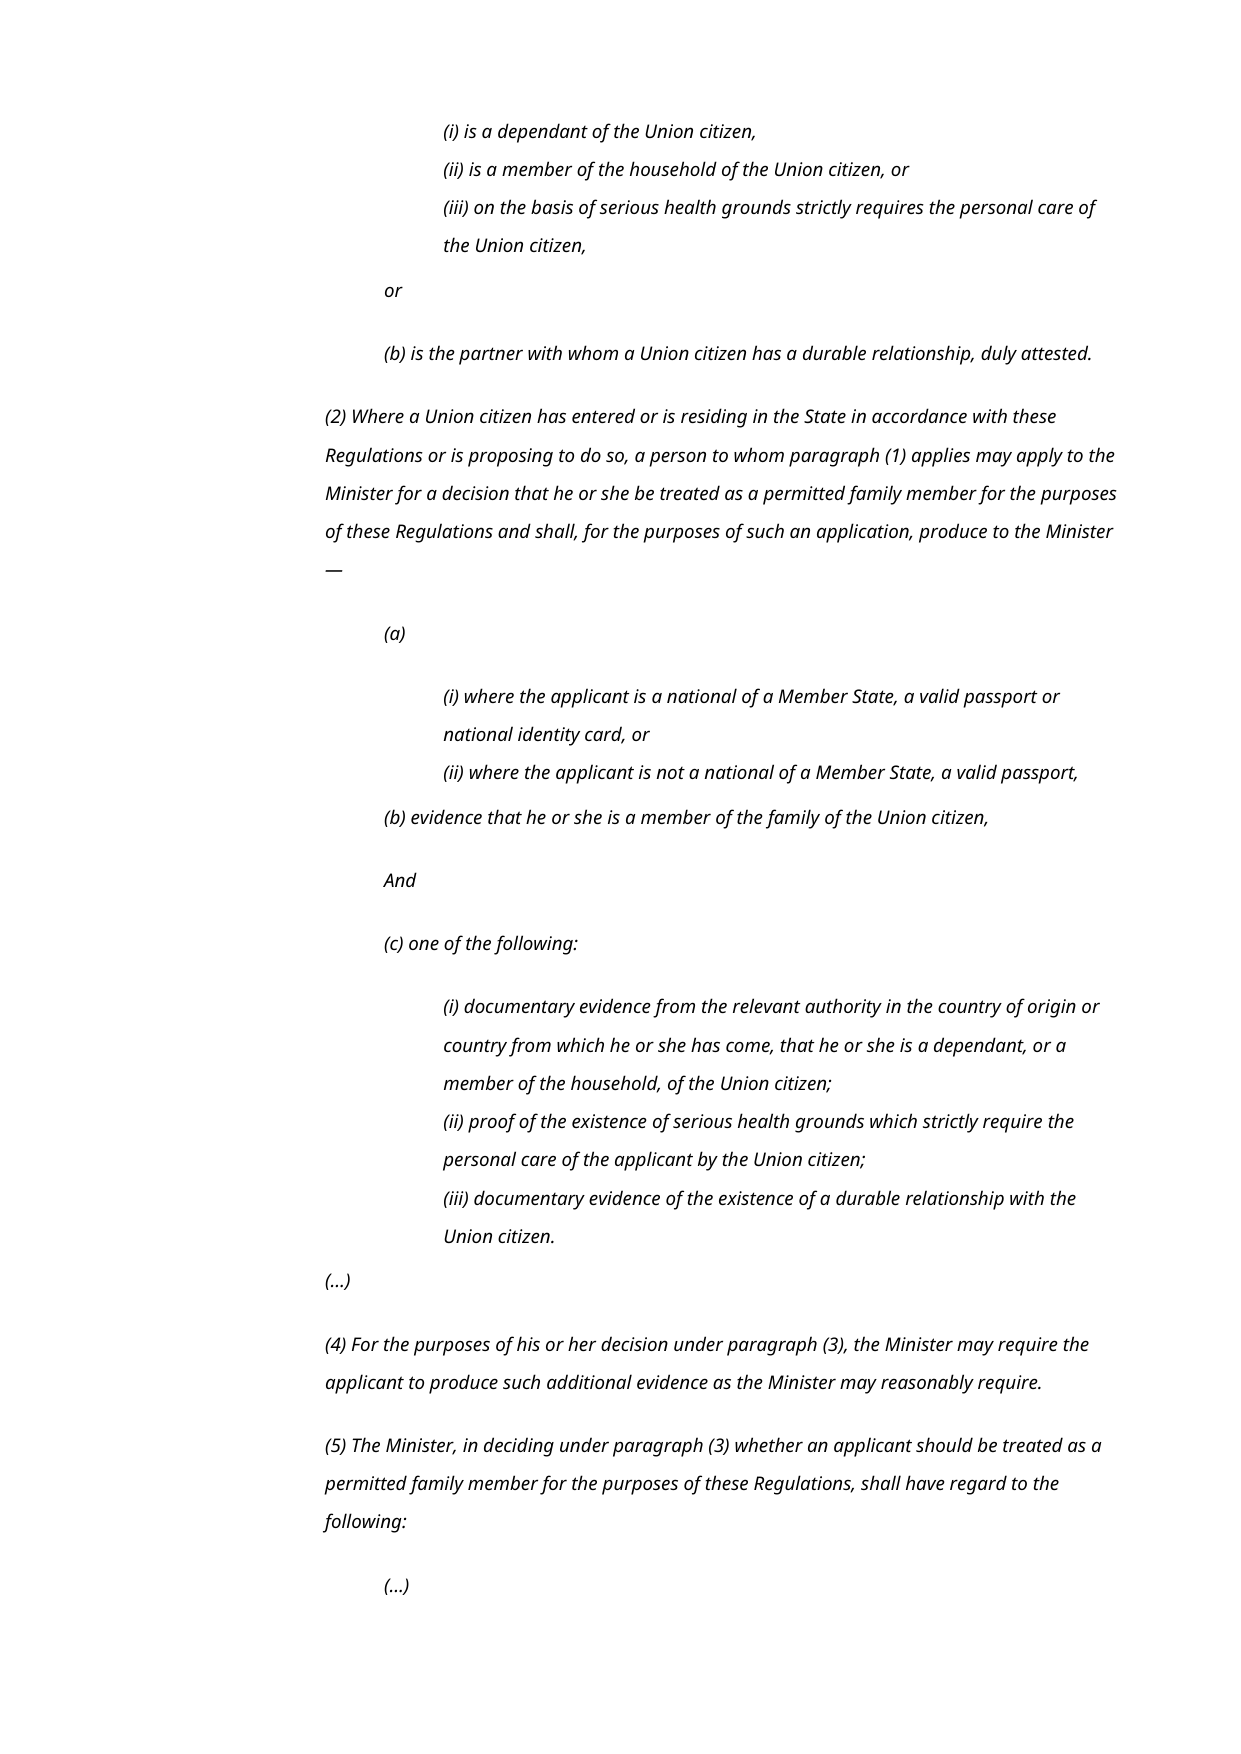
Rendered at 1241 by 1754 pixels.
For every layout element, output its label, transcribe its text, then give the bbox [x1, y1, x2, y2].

text (…) [266, 1268, 1122, 1293]
text (b) evidence that he or she is a member of the family of the Union citizen, [325, 804, 1122, 829]
text (5) The Minister, in deciding under paragraph (3) whether an applicant should be treated as a permitted family member for the purposes of these Regulations, shall have regard to the following: [266, 1432, 1122, 1534]
text (c) one of the following: [325, 931, 1122, 956]
text (b) is the partner with whom a Union citizen has a durable relationship, duly attested. [325, 341, 1122, 366]
text And [325, 867, 1122, 893]
text (ii) where the applicant is not a national of a Member State, a valid passport, [384, 759, 1122, 785]
text (a) [325, 620, 1122, 645]
text (i) where the applicant is a national of a Member State, a valid passport or national identity card, or [384, 683, 1122, 747]
text (i) is a dependant of the Union citizen, [384, 118, 1122, 144]
text (4) For the purposes of his or her decision under paragraph (3), the Minister may require the applicant to produce such additional evidence as the Minister may reasonably require. [266, 1331, 1122, 1394]
text (ii) proof of the existence of serious health grounds which strictly require the personal care of the applicant by the Union citizen; [384, 1108, 1122, 1172]
text (…) [325, 1572, 1122, 1597]
text (2) Where a Union citizen has entered or is residing in the State in accordance with these Regulations or is proposing to do so, a person to whom paragraph (1) applies may apply to the Minister for a decision that he or she be treated as a permitted family member for the purposes of these Regulations and shall, for the purposes of such an application, produce to the Minister— [266, 404, 1122, 582]
text (iii) documentary evidence of the existence of a durable relationship with the Union citizen. [384, 1185, 1122, 1249]
text (i) documentary evidence from the relevant authority in the country of origin or country from which he or she has come, that he or she is a dependant, or a member of the household, of the Union citizen; [384, 994, 1122, 1096]
text (ii) is a member of the household of the Union citizen, or [384, 156, 1122, 182]
text (iii) on the basis of serious health grounds strictly requires the personal care of the Union citizen, [384, 194, 1122, 258]
text or [325, 277, 1122, 303]
